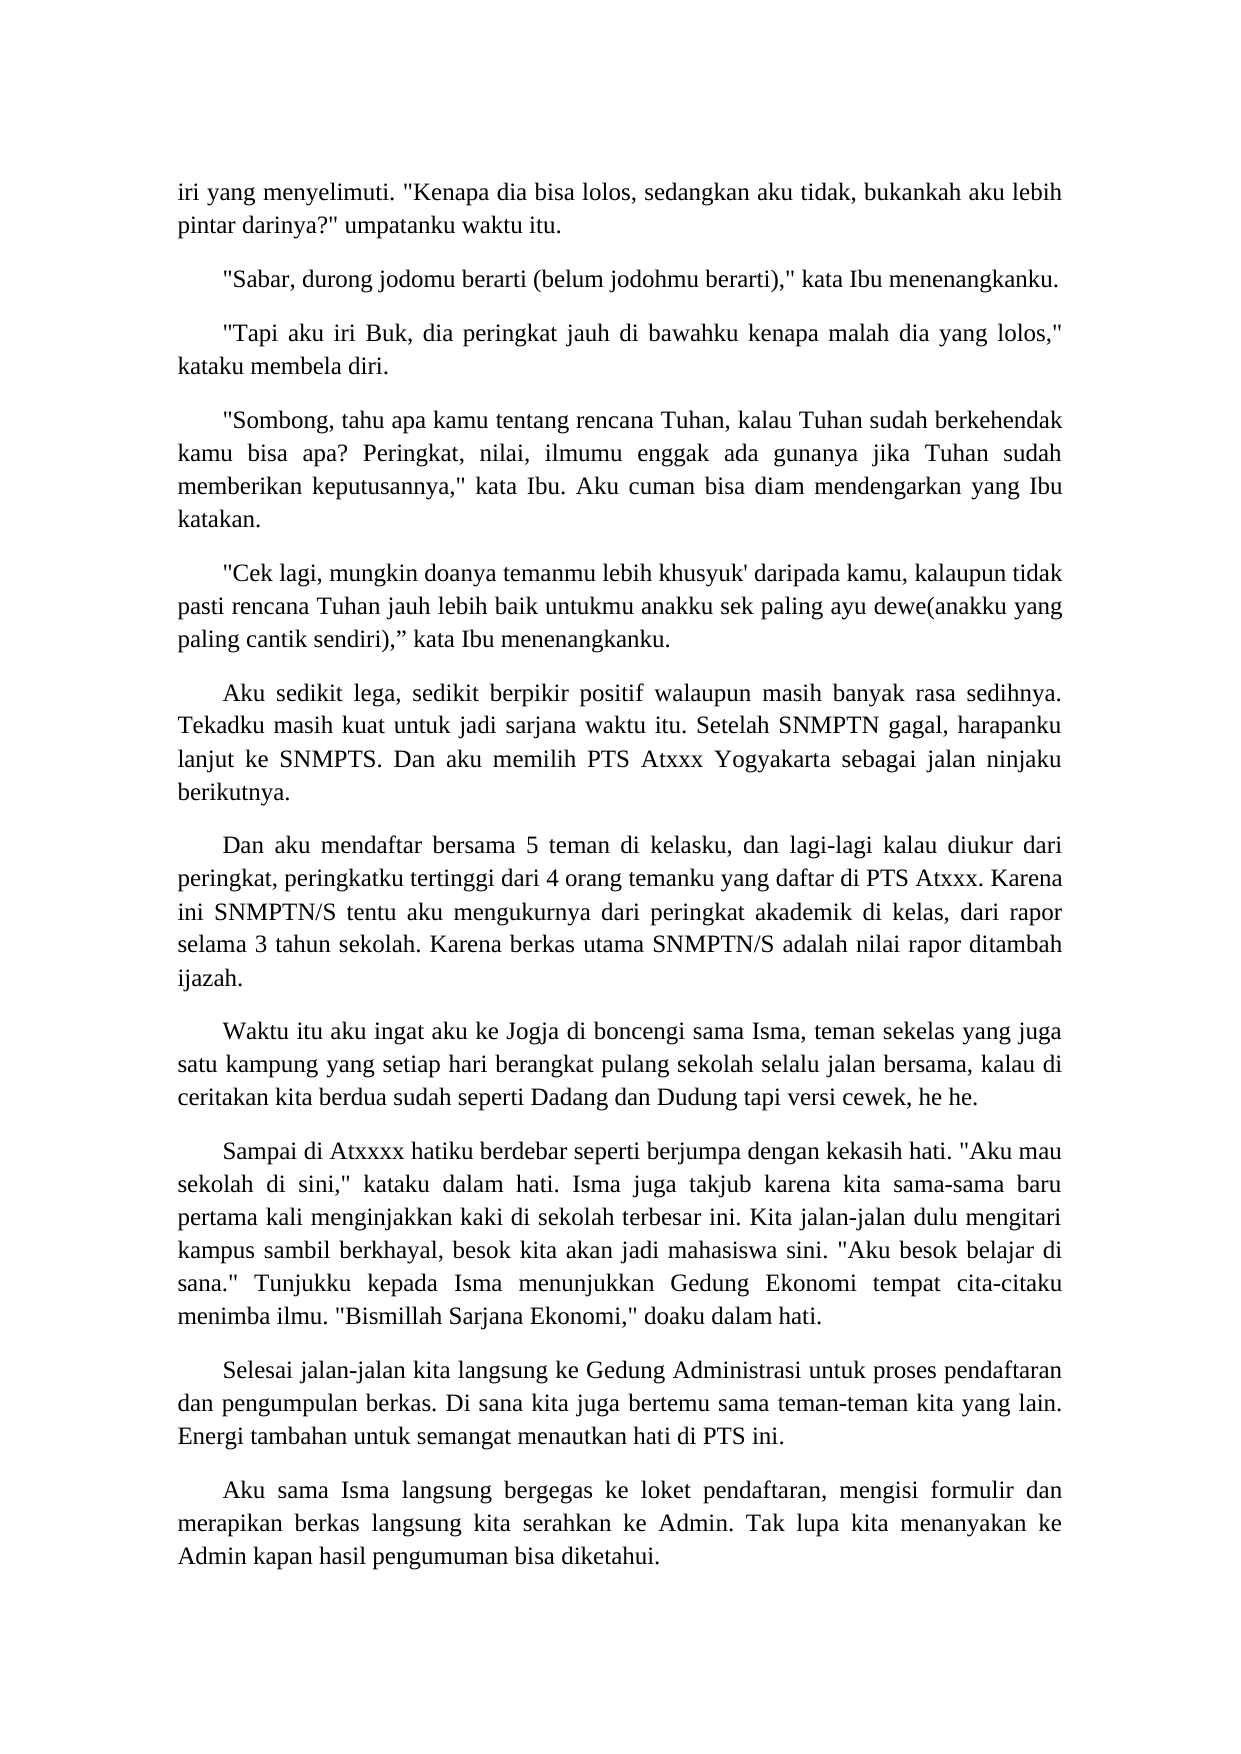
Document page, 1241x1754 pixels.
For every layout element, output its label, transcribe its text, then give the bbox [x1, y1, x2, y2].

text Dan aku mendaftar bersama 5 teman di kelasku, dan lagi-lagi kalau diukur dari peringkat, peringkatku tertinggi dari 4 orang temanku yang daftar di PTS Atxxx. Karena ini SNMPTN/S tentu aku mengukurnya dari peringkat akademik di kelas, dari rapor selama 3 tahun sekolah. Karena berkas utama SNMPTN/S adalah nilai rapor ditambah ijazah. [177, 831, 1063, 991]
text "Sabar, durong jodomu berarti (belum jodohmu berarti)," kata Ibu menenangkanku. [177, 264, 1063, 293]
text Waktu itu aku ingat aku ke Jogja di boncengi sama Isma, teman sekelas yang juga satu kampung yang setiap hari berangkat pulang sekolah selalu jalan bersama, kalau di ceritakan kita berdua sudah seperti Dadang dan Dudung tapi versi cewek, he he. [177, 1016, 1063, 1111]
text Aku sama Isma langsung bergegas ke loket pendaftaran, mengisi formulir dan merapikan berkas langsung kita serahkan ke Admin. Tak lupa kita menanyakan ke Admin kapan hasil pengumuman bisa diketahui. [177, 1475, 1063, 1570]
text Aku sedikit lega, sedikit berpikir positif walaupun masih banyak rasa sedihnya. Tekadku masih kuat untuk jadi sarjana waktu itu. Setelah SNMPTN gagal, harapanku lanjut ke SNMPTS. Dan aku memilih PTS Atxxx Yogyakarta sebagai jalan ninjaku berikutnya. [177, 678, 1063, 805]
text Selesai jalan-jalan kita langsung ke Gedung Administrasi untuk proses pendaftaran dan pengumpulan berkas. Di sana kita juga bertemu sama teman-teman kita yang lain. Energi tambahan untuk semangat menautkan hati di PTS ini. [177, 1355, 1063, 1450]
text "Sombong, tahu apa kamu tentang rencana Tuhan, kalau Tuhan sudah berkehendak kamu bisa apa? Peringkat, nilai, ilmumu enggak ada gunanya jika Tuhan sudah memberikan keputusannya," kata Ibu. Aku cuman bisa diam mendengarkan yang Ibu katakan. [177, 405, 1063, 533]
text "Cek lagi, mungkin doanya temanmu lebih khusyuk' daripada kamu, kalaupun tidak pasti rencana Tuhan jauh lebih baik untukmu anakku sek paling ayu dewe(anakku yang paling cantik sendiri),” kata Ibu menenangkanku. [177, 558, 1063, 652]
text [177, 177, 1063, 239]
text "Tapi aku iri Buk, dia peringkat jauh di bawahku kenapa malah dia yang lolos," kataku membela diri. [177, 318, 1063, 380]
text Sampai di Atxxxx hatiku berdebar seperti berjumpa dengan kekasih hati. "Aku mau sekolah di sini," kataku dalam hati. Isma juga takjub karena kita sama-sama baru pertama kali menginjakkan kaki di sekolah terbesar ini. Kita jalan-jalan dulu mengitari kampus sambil berkhayal, besok kita akan jadi mahasiswa sini. "Aku besok belajar di sana." Tunjukku kepada Isma menunjukkan Gedung Ekonomi tempat cita-citaku menimba ilmu. "Bismillah Sarjana Ekonomi," doaku dalam hati. [177, 1136, 1063, 1330]
